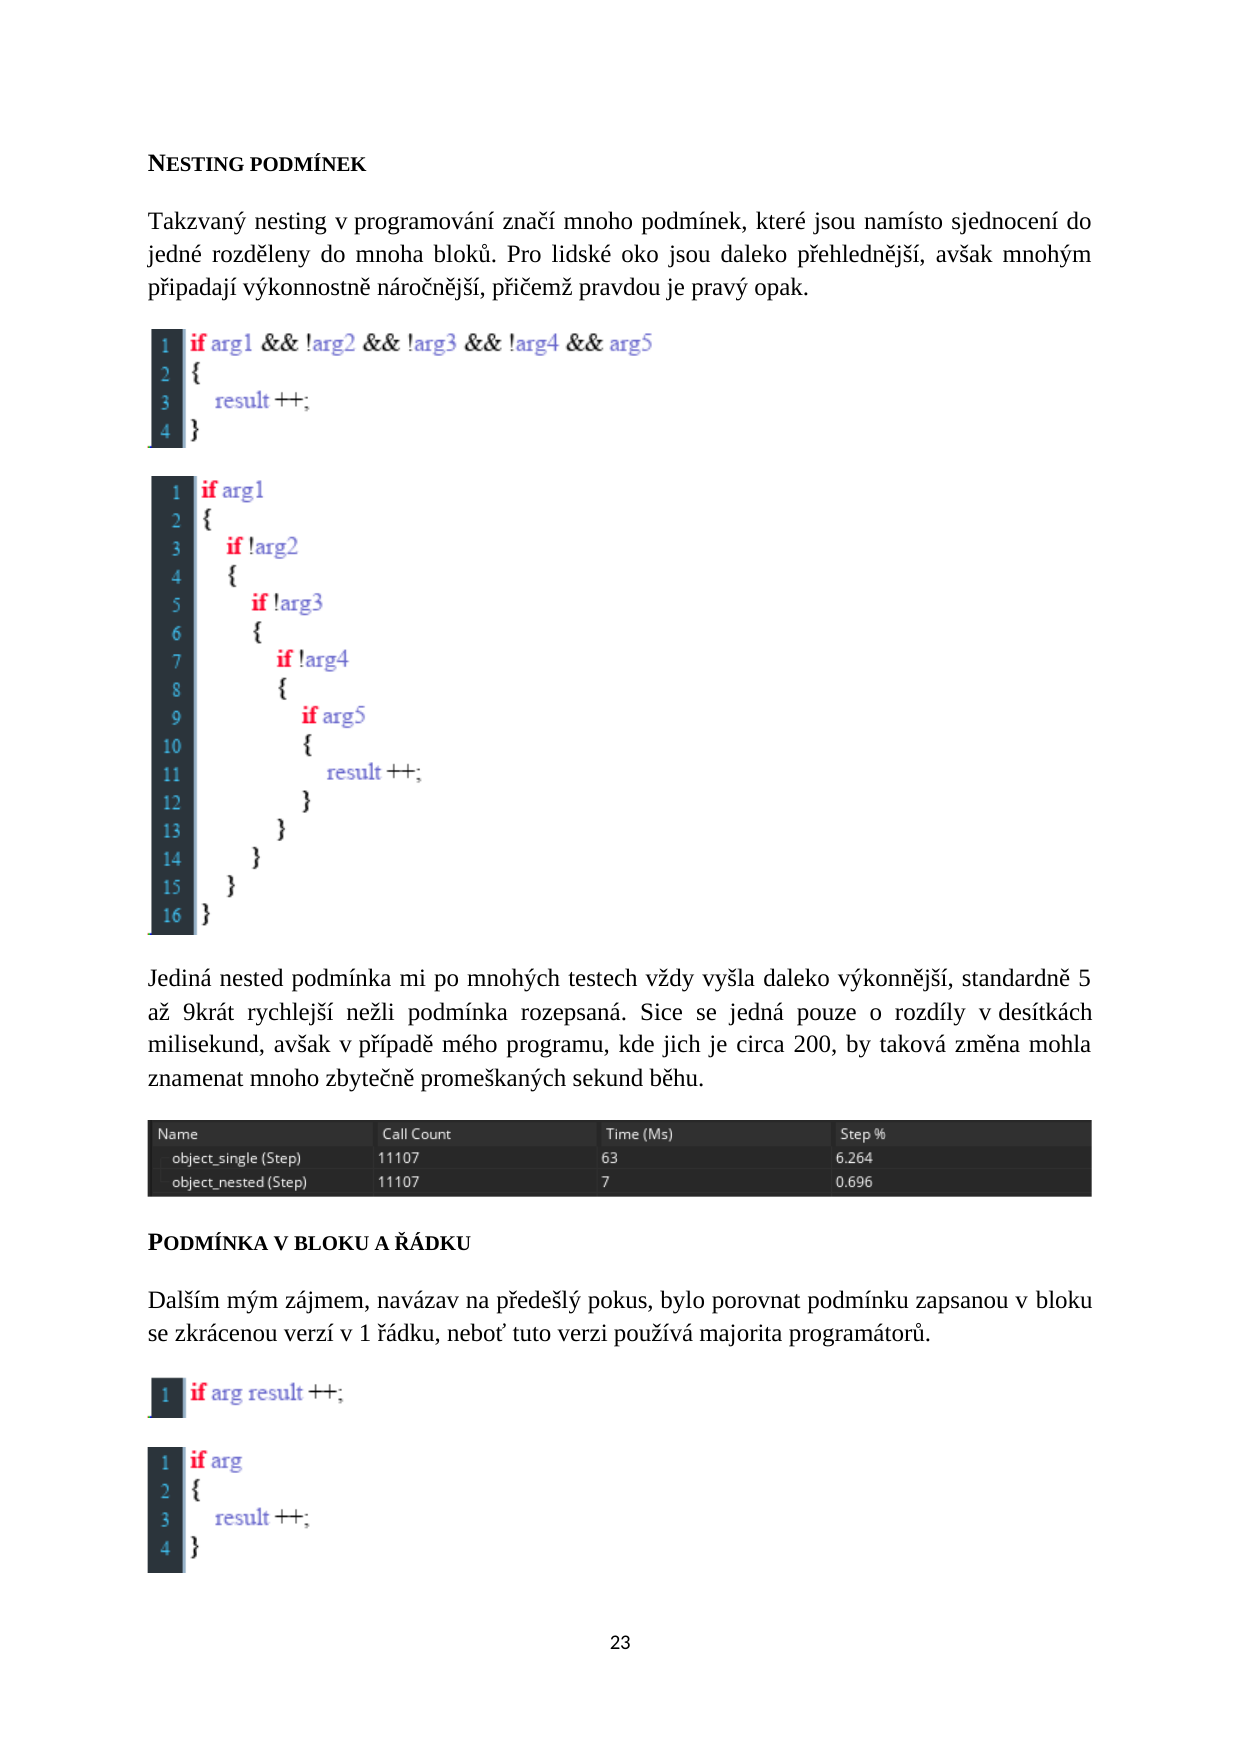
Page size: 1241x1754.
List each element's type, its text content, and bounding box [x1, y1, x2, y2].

picture [147, 329, 680, 448]
text Takzvaný nesting v programování značí mnoho podmínek, které jsou namísto sjednocení do jedné rozděleny do mnoha bloků. Pro lidské oko jsou daleko přehlednější, avšak mnohým připadají výkonnostně náročnější, přičemž pravdou je pravý opak. [148, 206, 1092, 301]
text Jediná nested podmínka mi po mnohých testech vždy vyšla daleko výkonnější, standardně 5 až 9krát rychlejší nežli podmínka rozepsaná. Sice se jedná pouze o rozdíly v desítkách milisekund, avšak v případě mého programu, kde jich je circa 200, by taková změna mohla znamenat mnoho zbytečně promeškaných sekund běhu. [148, 963, 1092, 1091]
picture [147, 1120, 1093, 1198]
picture [147, 1447, 319, 1573]
text PODMÍNKA V BLOKU A ŘÁDKU [148, 1227, 1092, 1256]
picture [147, 1376, 345, 1418]
text Dalším mým zájmem, navázav na předešlý pokus, bylo porovnat podmínku zapsanou v bloku se zkrácenou verzí v 1 řádku, neboť tuto verzi používá majorita programátorů. [148, 1285, 1092, 1347]
picture [147, 476, 431, 935]
text NESTING PODMÍNEK [148, 148, 1092, 176]
